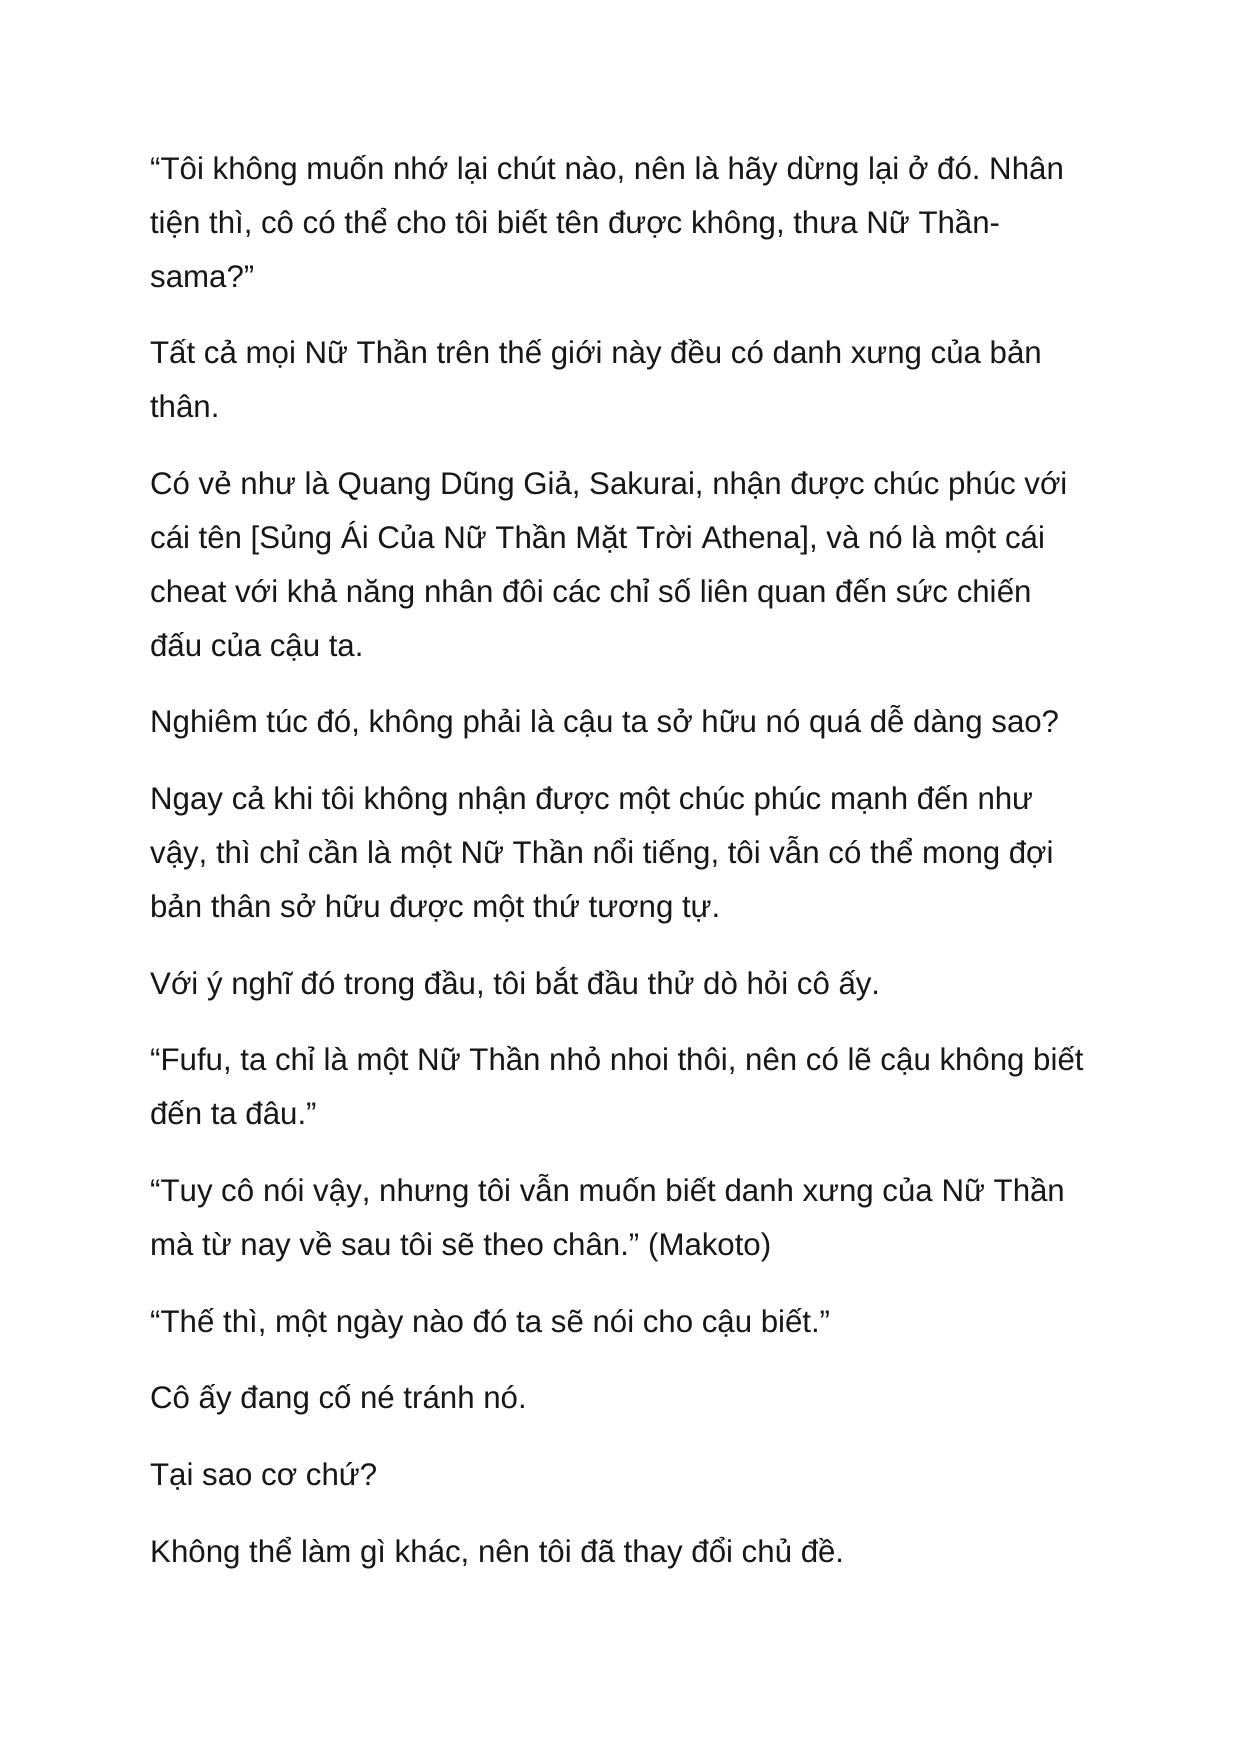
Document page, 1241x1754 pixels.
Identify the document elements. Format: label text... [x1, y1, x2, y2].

text “Tuy cô nói vậy, nhưng tôi vẫn muốn biết danh xưng của Nữ Thần mà từ nay về sau tôi sẽ theo chân.” (Makoto) [150, 1172, 1090, 1262]
text Ngay cả khi tôi không nhận được một chúc phúc mạnh đến như vậy, thì chỉ cần là một Nữ Thần nổi tiếng, tôi vẫn có thể mong đợi bản thân sở hữu được một thứ tương tự. [150, 780, 1090, 924]
text Có vẻ như là Quang Dũng Giả, Sakurai, nhận được chúc phúc với cái tên [Sủng Ái Của Nữ Thần Mặt Trời Athena], và nó là một cái cheat với khả năng nhân đôi các chỉ số liên quan đến sức chiến đấu của cậu ta. [150, 465, 1090, 663]
text Tại sao cơ chứ? [150, 1456, 1090, 1492]
text Với ý nghĩ đó trong đầu, tôi bắt đầu thử dò hỏi cô ấy. [150, 965, 1090, 1001]
text “Thế thì, một ngày nào đó ta sẽ nói cho cậu biết.” [150, 1303, 1090, 1339]
text Nghiêm túc đó, không phải là cậu ta sở hữu nó quá dễ dàng sao? [150, 703, 1090, 739]
text Tất cả mọi Nữ Thần trên thế giới này đều có danh xưng của bản thân. [150, 334, 1090, 424]
text “Tôi không muốn nhớ lại chút nào, nên là hãy dừng lại ở đó. Nhân tiện thì, cô có thể cho tôi biết tên được không, thưa Nữ Thần-sama?” [150, 150, 1090, 294]
text Không thể làm gì khác, nên tôi đã thay đổi chủ đề. [150, 1533, 1090, 1569]
text “Fufu, ta chỉ là một Nữ Thần nhỏ nhoi thôi, nên có lẽ cậu không biết đến ta đâu.” [150, 1041, 1090, 1131]
text Cô ấy đang cố né tránh nó. [150, 1379, 1090, 1415]
